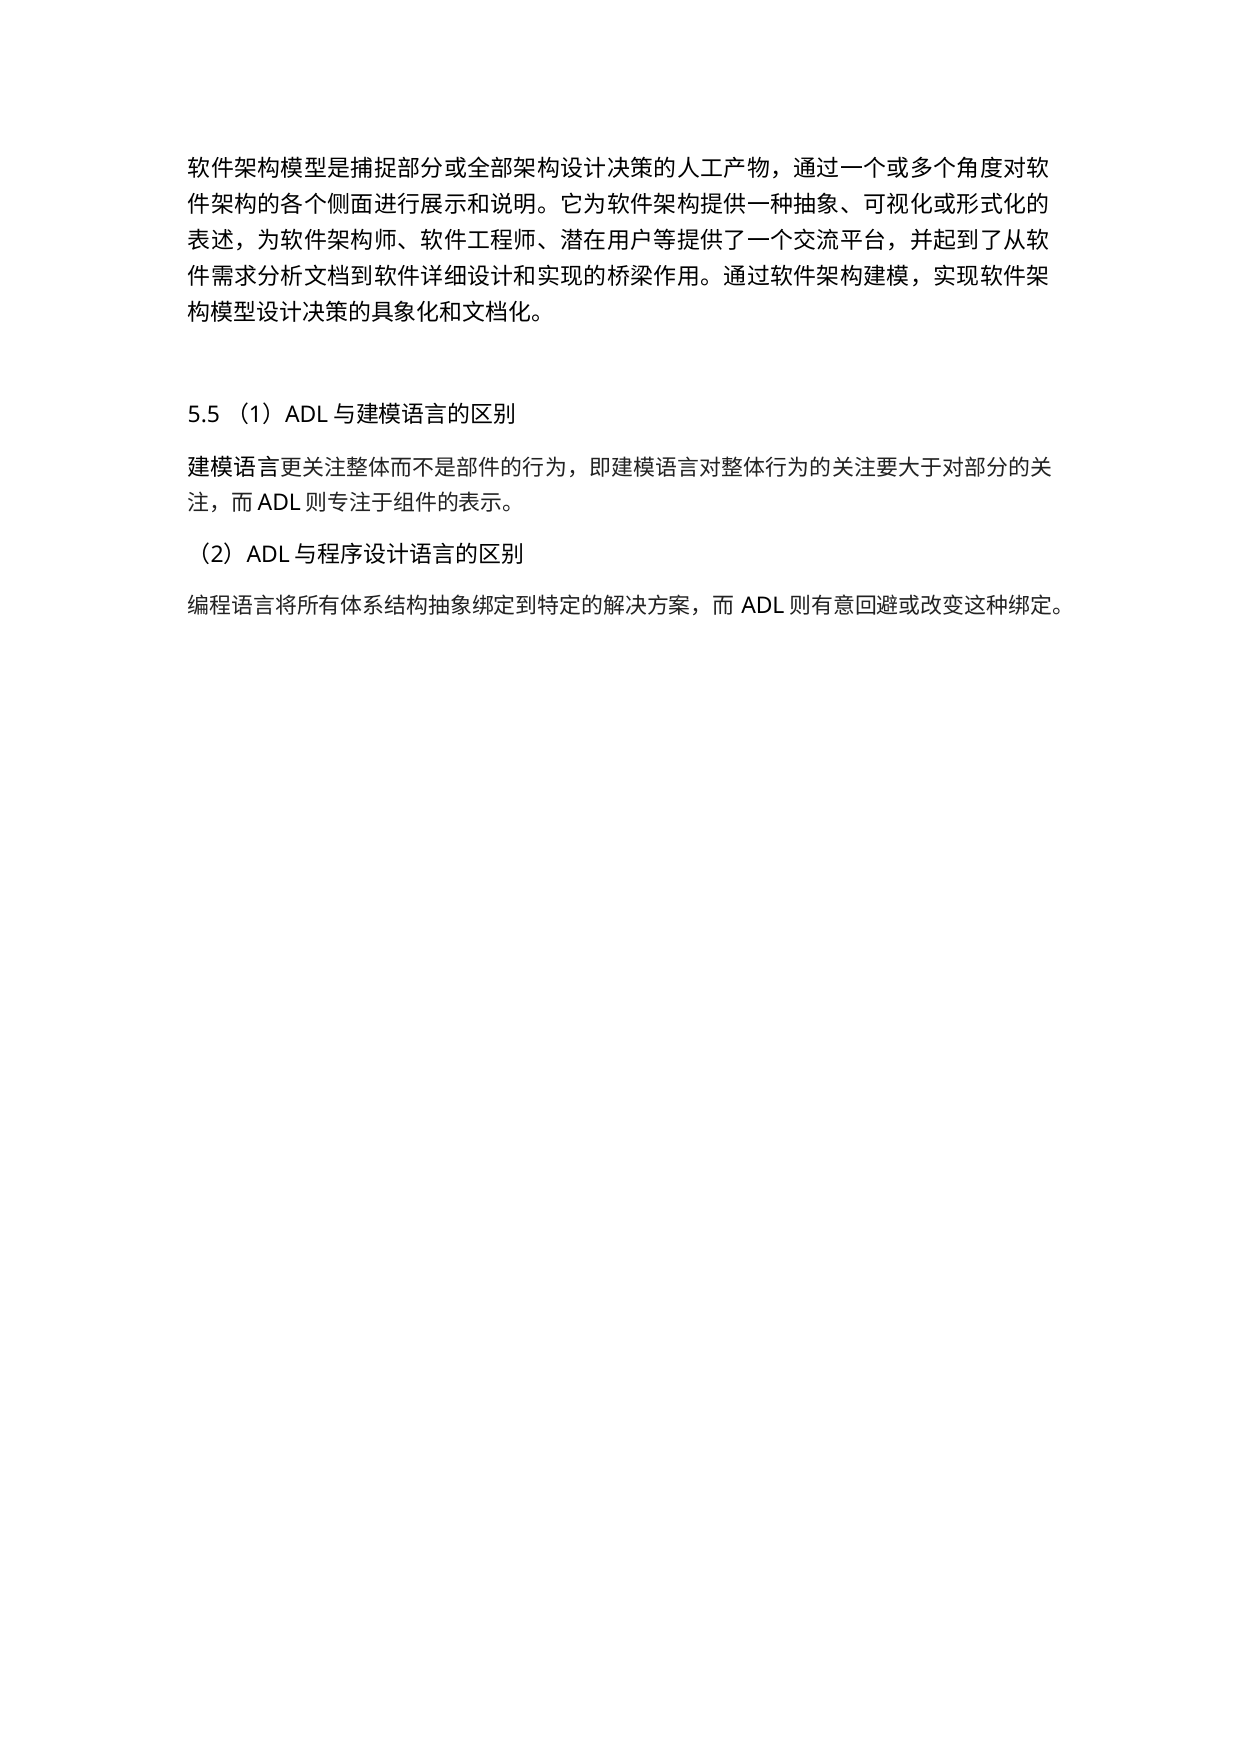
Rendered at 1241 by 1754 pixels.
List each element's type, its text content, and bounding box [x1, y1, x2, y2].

text 编程语言将所有体系结构抽象绑定到特定的解决方案，而ADL则有意回避或改变这种绑定。 [187, 588, 1053, 654]
text 建模语言更关注整体而不是部件的行为，即建模语言对整体行为的关注要大于对部分的关注，而ADL则专注于组件的表示。 [187, 449, 1053, 517]
text （2）ADL与程序设计语言的区别 [187, 536, 1053, 569]
text 5.5 （1）ADL与建模语言的区别 [187, 396, 1053, 429]
text 软件架构模型是捕捉部分或全部架构设计决策的人工产物，通过一个或多个角度对软件架构的各个侧面进行展示和说明。它为软件架构提供一种抽象、可视化或形式化的表述，为软件架构师、软件工程师、潜在用户等提供了一个交流平台，并起到了从软件需求分析文档到软件详细设计和实现的桥梁作用。通过软件架构建模，实现软件架构模型设计决策的具象化和文档化。 [187, 150, 1053, 327]
